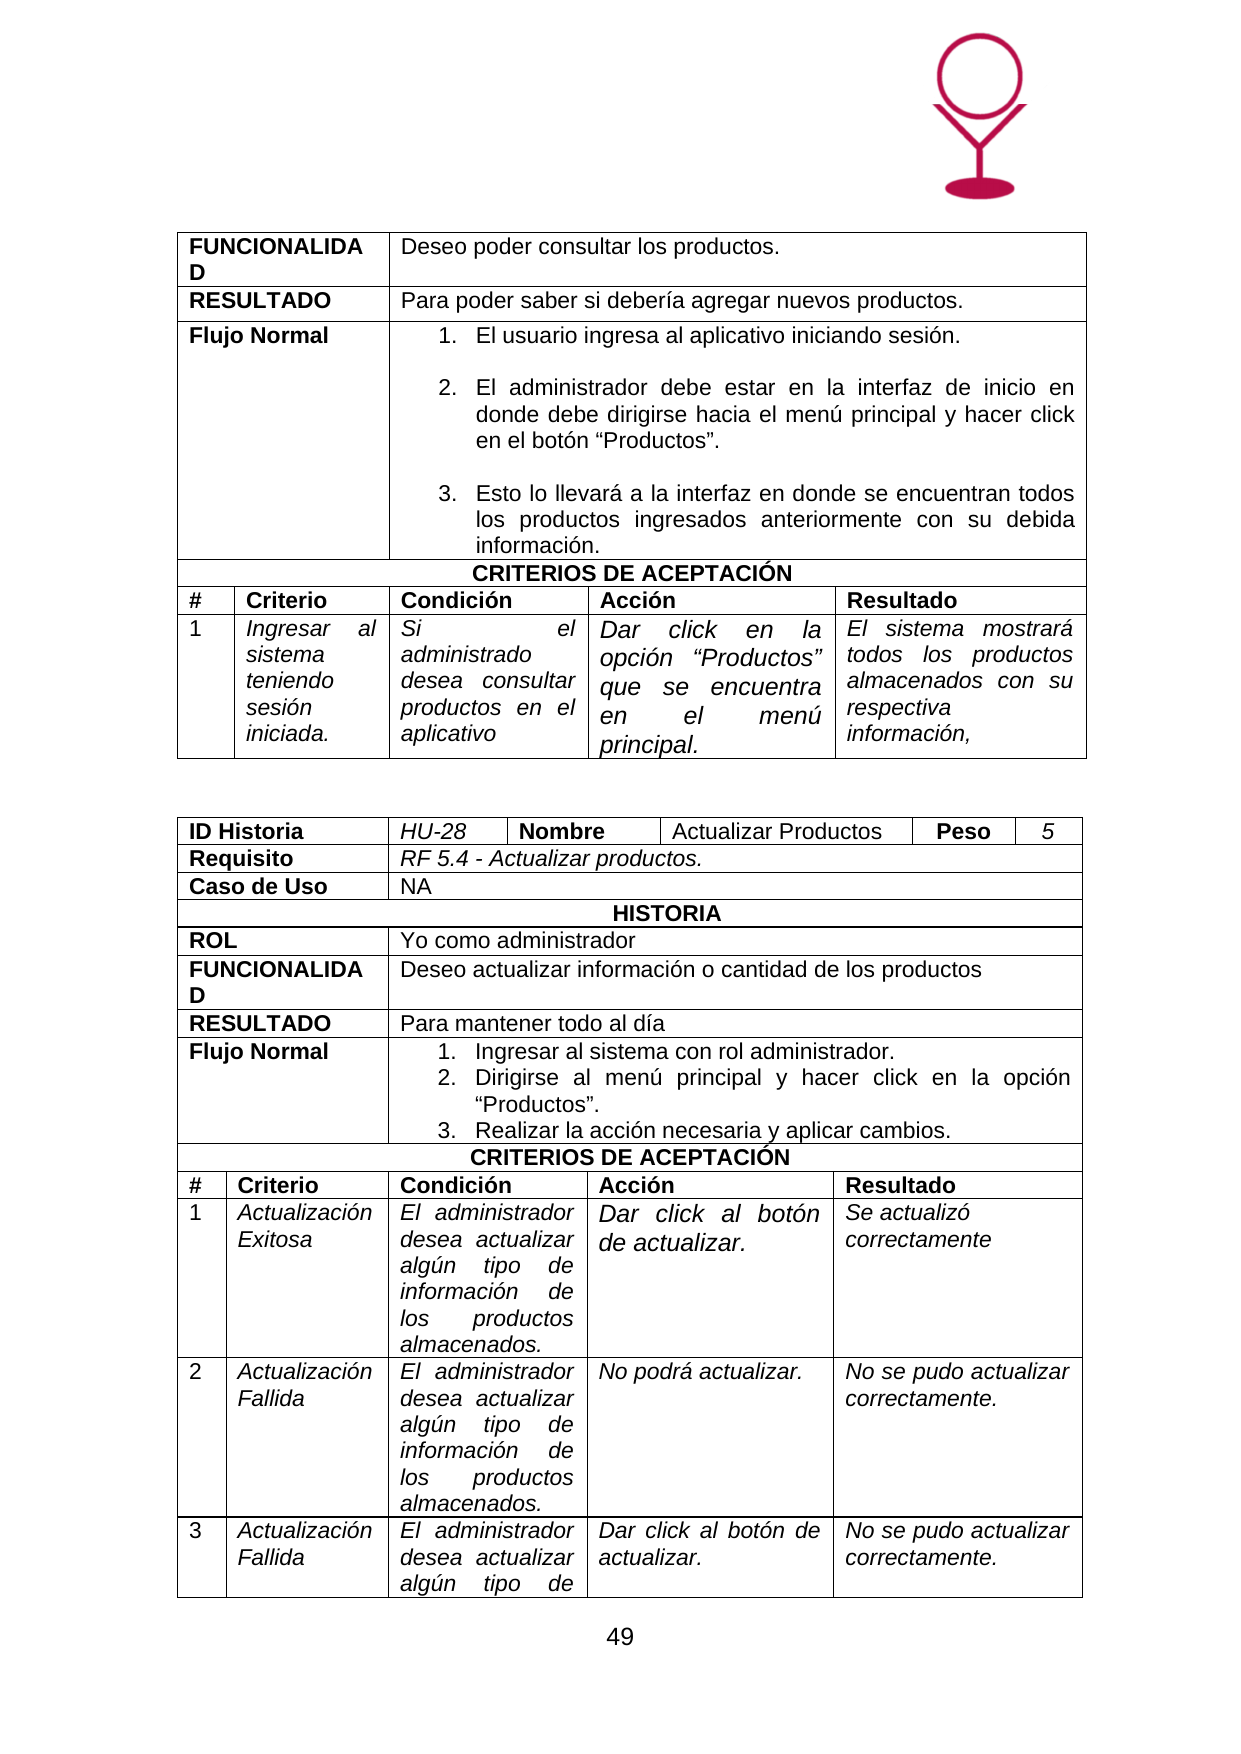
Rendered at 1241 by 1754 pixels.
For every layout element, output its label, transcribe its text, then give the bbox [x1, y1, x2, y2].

table_cell El sistema mostrará todos los productos almacenados con su respectiva información, [836, 615, 1086, 758]
table_cell El administrador desea actualizar algún tipo de información de los productos almacenados. [389, 1358, 587, 1516]
table_cell No se pudo actualizar correctamente. [834, 1358, 1082, 1516]
table_cell FUNCIONALIDAD [178, 233, 389, 286]
table_cell El administrador desea actualizar algún tipo de información de los productos almacenados. [389, 1199, 587, 1357]
table_cell Resultado [834, 1172, 1082, 1198]
table_cell Para poder saber si debería agregar nuevos productos. [390, 287, 1086, 321]
table_cell Condición [390, 587, 588, 613]
table_cell Dar click al botón de actualizar. [588, 1518, 833, 1597]
table_header Nombre [508, 818, 660, 844]
table_cell Actualización Fallida [227, 1518, 388, 1597]
table_cell Resultado [836, 587, 1086, 613]
table_cell Acción [589, 587, 835, 613]
table_cell Criterio [235, 587, 389, 613]
table_cell Si el administrado desea consultar productos en el aplicativo [390, 615, 588, 758]
table_header Actualizar Productos [661, 818, 912, 844]
table_cell FUNCIONALIDAD [178, 956, 388, 1008]
table_cell # [178, 587, 234, 613]
table_cell Para mantener todo al día [389, 1010, 1082, 1037]
table_cell Flujo Normal [178, 1038, 388, 1143]
table_cell No podrá actualizar. [588, 1358, 833, 1516]
picture [897, 28, 1064, 204]
table_cell Acción [588, 1172, 833, 1198]
table_cell RESULTADO [178, 1010, 388, 1037]
table_cell HISTORIA [178, 900, 1082, 926]
table_cell Caso de Uso [178, 873, 388, 899]
table_cell Deseo poder consultar los productos. [390, 233, 1086, 286]
table_cell Requisito [178, 845, 388, 872]
table_cell Se actualizó correctamente [834, 1199, 1082, 1357]
table_cell # [178, 1172, 226, 1198]
table_cell Flujo Normal [178, 322, 389, 559]
table_cell El administrador desea actualizar algún tipo de información de los productos almacenados. [389, 1518, 587, 1597]
table_cell RF 5.4 - Actualizar productos. [389, 845, 1082, 872]
table_cell El usuario ingresa al aplicativo iniciando sesión. El administrador debe estar en la interfaz de inicio en donde debe dirigirse hacia el menú principal y hacer click en el botón “Productos”. Esto lo llevará a la interfaz en donde se encuentran todos los productos ingresados anteriormente con su debida información. [390, 322, 1086, 559]
table_header ID Historia [178, 818, 388, 844]
table_cell No se pudo actualizar correctamente. [834, 1518, 1082, 1597]
table_cell ROL [178, 928, 388, 955]
table_header 5 [1016, 818, 1082, 844]
table_cell Yo como administrador [389, 928, 1082, 955]
table_cell Dar click en la opción “Productos” que se encuentra en el menú principal. [589, 615, 835, 758]
table_cell Actualización Fallida [227, 1358, 388, 1516]
table_cell Deseo actualizar información o cantidad de los productos [389, 956, 1082, 1008]
table_cell 1 [178, 1199, 226, 1357]
table_header Peso [913, 818, 1015, 844]
table_cell Ingresar al sistema teniendo sesión iniciada. [235, 615, 389, 758]
table_cell 1 [178, 615, 234, 758]
table_cell NA [389, 873, 1082, 899]
table_cell 3 [178, 1518, 226, 1597]
table_cell Condición [389, 1172, 587, 1198]
table_cell 2 [178, 1358, 226, 1516]
table_cell RESULTADO [178, 287, 389, 321]
table_cell CRITERIOS DE ACEPTACIÓN [178, 1144, 1082, 1171]
table_header HU-28 [389, 818, 507, 844]
table_cell Actualización Exitosa [227, 1199, 388, 1357]
table_cell Criterio [227, 1172, 388, 1198]
table_cell Dar click al botón de actualizar. [588, 1199, 833, 1357]
table_cell Ingresar al sistema con rol administrador. Dirigirse al menú principal y hacer click en la opción “Productos”. Realizar la acción necesaria y aplicar cambios. [389, 1038, 1082, 1143]
table_cell CRITERIOS DE ACEPTACIÓN [178, 560, 1086, 586]
